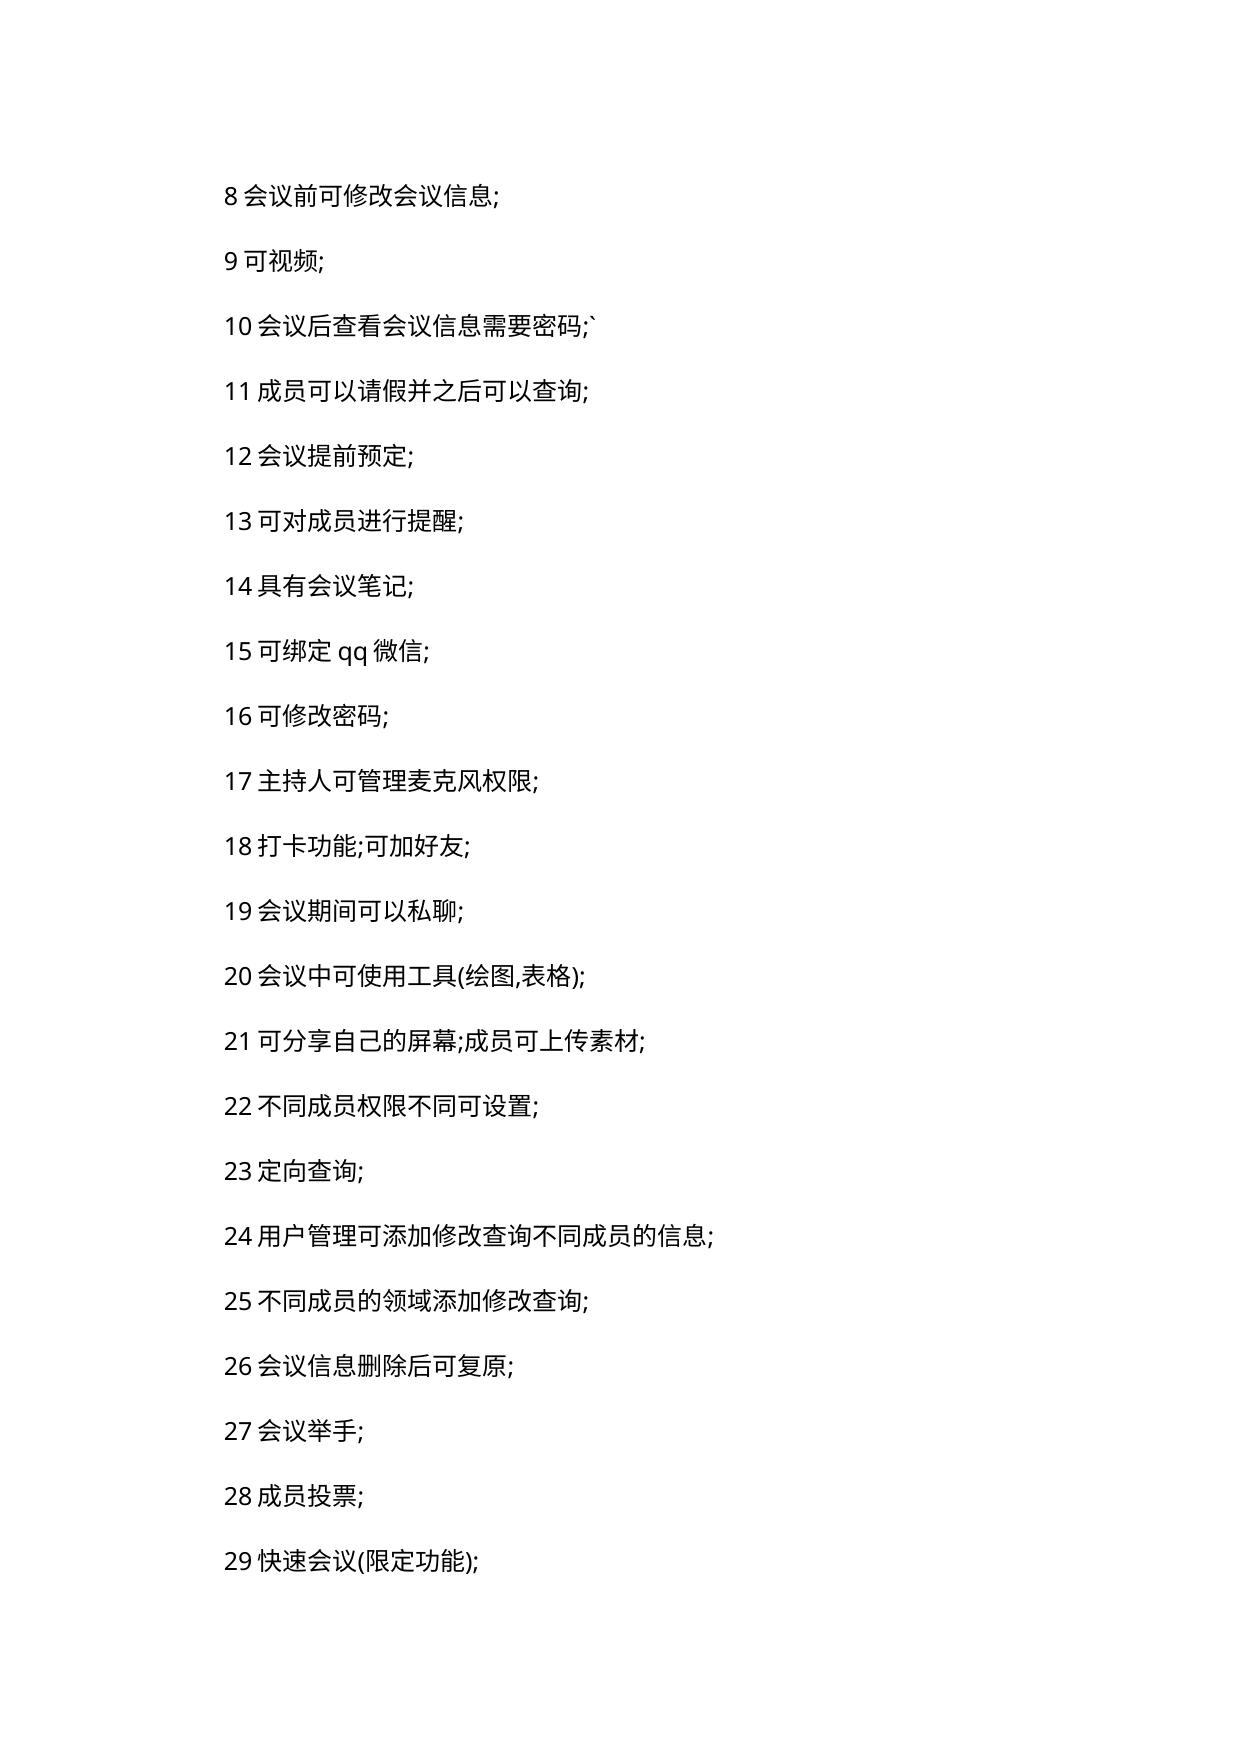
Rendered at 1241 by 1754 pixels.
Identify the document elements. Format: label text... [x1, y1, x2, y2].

list 8会议前可修改会议信息; [187, 162, 1053, 227]
list 18打卡功能;可加好友; [187, 812, 1053, 877]
list 13可对成员进行提醒; [187, 487, 1053, 552]
list 17主持人可管理麦克风权限; [187, 747, 1053, 812]
list 16可修改密码; [187, 682, 1053, 747]
list 20会议中可使用工具(绘图,表格); [187, 942, 1053, 1007]
list 10会议后查看会议信息需要密码;` [187, 292, 1053, 357]
list 11成员可以请假并之后可以查询; [187, 357, 1053, 422]
list 14具有会议笔记; [187, 552, 1053, 617]
list 19会议期间可以私聊; [187, 877, 1053, 942]
list 23定向查询; [187, 1137, 1053, 1202]
list 22不同成员权限不同可设置; [187, 1072, 1053, 1137]
list 21可分享自己的屏幕;成员可上传素材; [187, 1007, 1053, 1072]
list 15可绑定qq微信; [187, 617, 1053, 682]
list 9可视频; [187, 227, 1053, 292]
list 26会议信息删除后可复原; [187, 1332, 1053, 1397]
list 24用户管理可添加修改查询不同成员的信息; [187, 1202, 1053, 1267]
list 29快速会议(限定功能); [187, 1527, 1053, 1592]
list 28成员投票; [187, 1462, 1053, 1527]
list 27会议举手; [187, 1397, 1053, 1462]
list 25不同成员的领域添加修改查询; [187, 1267, 1053, 1332]
list 12会议提前预定; [187, 422, 1053, 487]
